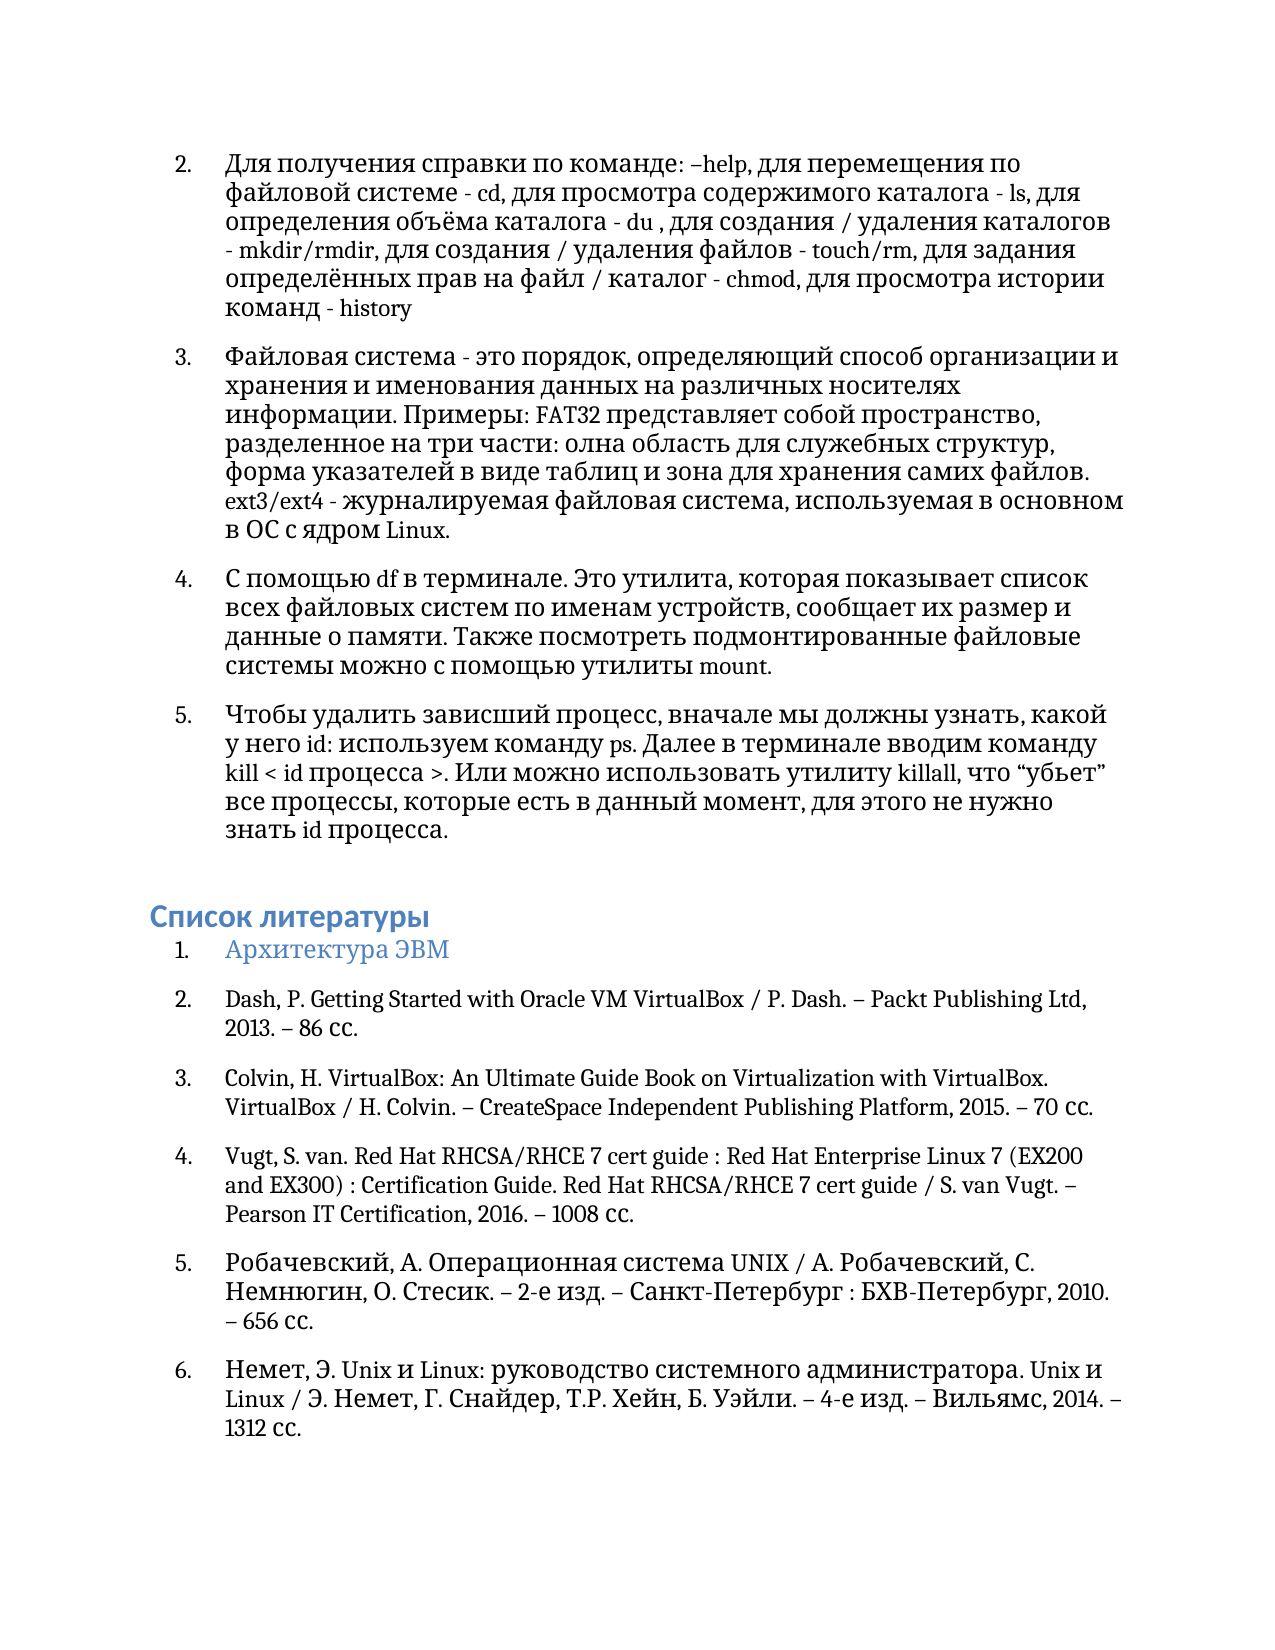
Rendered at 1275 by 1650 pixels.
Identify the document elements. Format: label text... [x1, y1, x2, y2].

list С помощью df в терминале. Это утилита, которая показывает список всех файловых систем по именам устройств, сообщает их размер и данные о памяти. Также посмотреть подмонтированные файловые системы можно с помощью утилиты mount. [175, 565, 1125, 680]
list Vugt, S. van. Red Hat RHCSA/RHCE 7 cert guide : Red Hat Enterprise Linux 7 (EX200 and EX300) : Certification Guide. Red Hat RHCSA/RHCE 7 cert guide / S. van Vugt. – Pearson IT Certification, 2016. – 1008 сс. [175, 1142, 1125, 1228]
list Файловая система - это порядок, определяющий способ организации и хранения и именования данных на различных носителях информации. Примеры: FAT32 представляет собой пространство, разделенное на три части: олна область для служебных структур, форма указателей в виде таблиц и зона для хранения самих файлов. ext3/ext4 - журналируемая файловая система, используемая в основном в ОС с ядром Linux. [175, 343, 1125, 544]
list Dash, P. Getting Started with Oracle VM VirtualBox / P. Dash. – Packt Publishing Ltd, 2013. – 86 сс. [175, 985, 1125, 1043]
list Немет, Э. Unix и Linux: руководство системного администратора. Unix и Linux / Э. Немет, Г. Снайдер, Т.Р. Хейн, Б. Уэйли. – 4-е изд. – Вильямс, 2014. – 1312 сс. [175, 1356, 1125, 1442]
list Робачевский, А. Операционная система UNIX / А. Робачевский, С. Немнюгин, О. Стесик. – 2-е изд. – Санкт-Петербург : БХВ-Петербург, 2010. – 656 сс. [175, 1249, 1125, 1335]
list Архитектура ЭВМ [175, 936, 1125, 964]
list Colvin, H. VirtualBox: An Ultimate Guide Book on Virtualization with VirtualBox. VirtualBox / H. Colvin. – CreateSpace Independent Publishing Platform, 2015. – 70 сс. [175, 1064, 1125, 1121]
list Для получения справки по команде: –help, для перемещения по файловой системе - cd, для просмотра содержимого каталога - ls, для определения объёма каталога - du , для создания / удаления каталогов - mkdir/rmdir, для создания / удаления файлов - touch/rm, для задания определённых прав на файл / каталог - chmod, для просмотра истории команд - history [175, 150, 1125, 322]
subtitle Список литературы [150, 895, 1125, 936]
list Чтобы удалить зависший процесс, вначале мы должны узнать, какой у него id: используем команду ps. Далее в терминале вводим команду kill < id процесса >. Или можно использовать утилиту killall, что “убьет” все процессы, которые есть в данный момент, для этого не нужно знать id процесса. [175, 701, 1125, 845]
